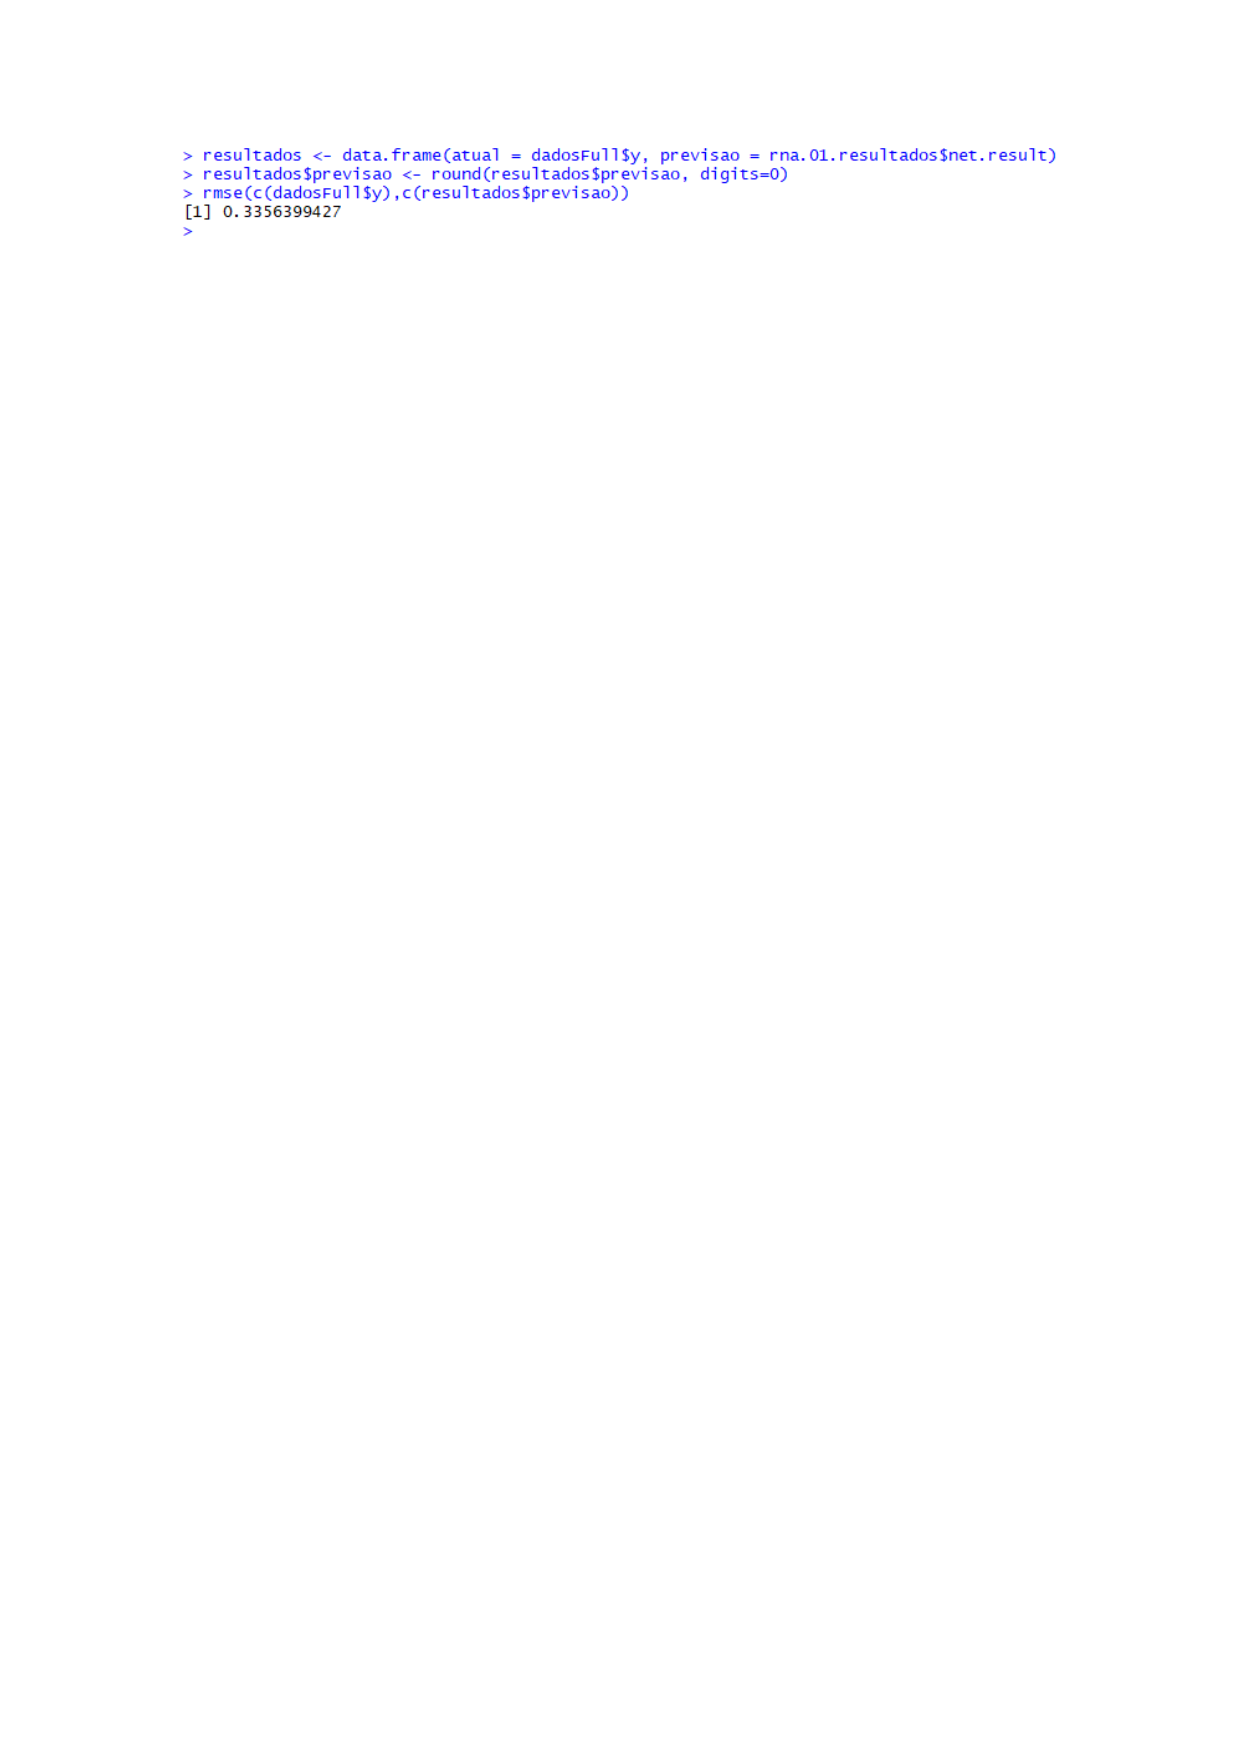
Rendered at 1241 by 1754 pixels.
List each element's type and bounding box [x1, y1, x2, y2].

picture [177, 147, 1063, 241]
